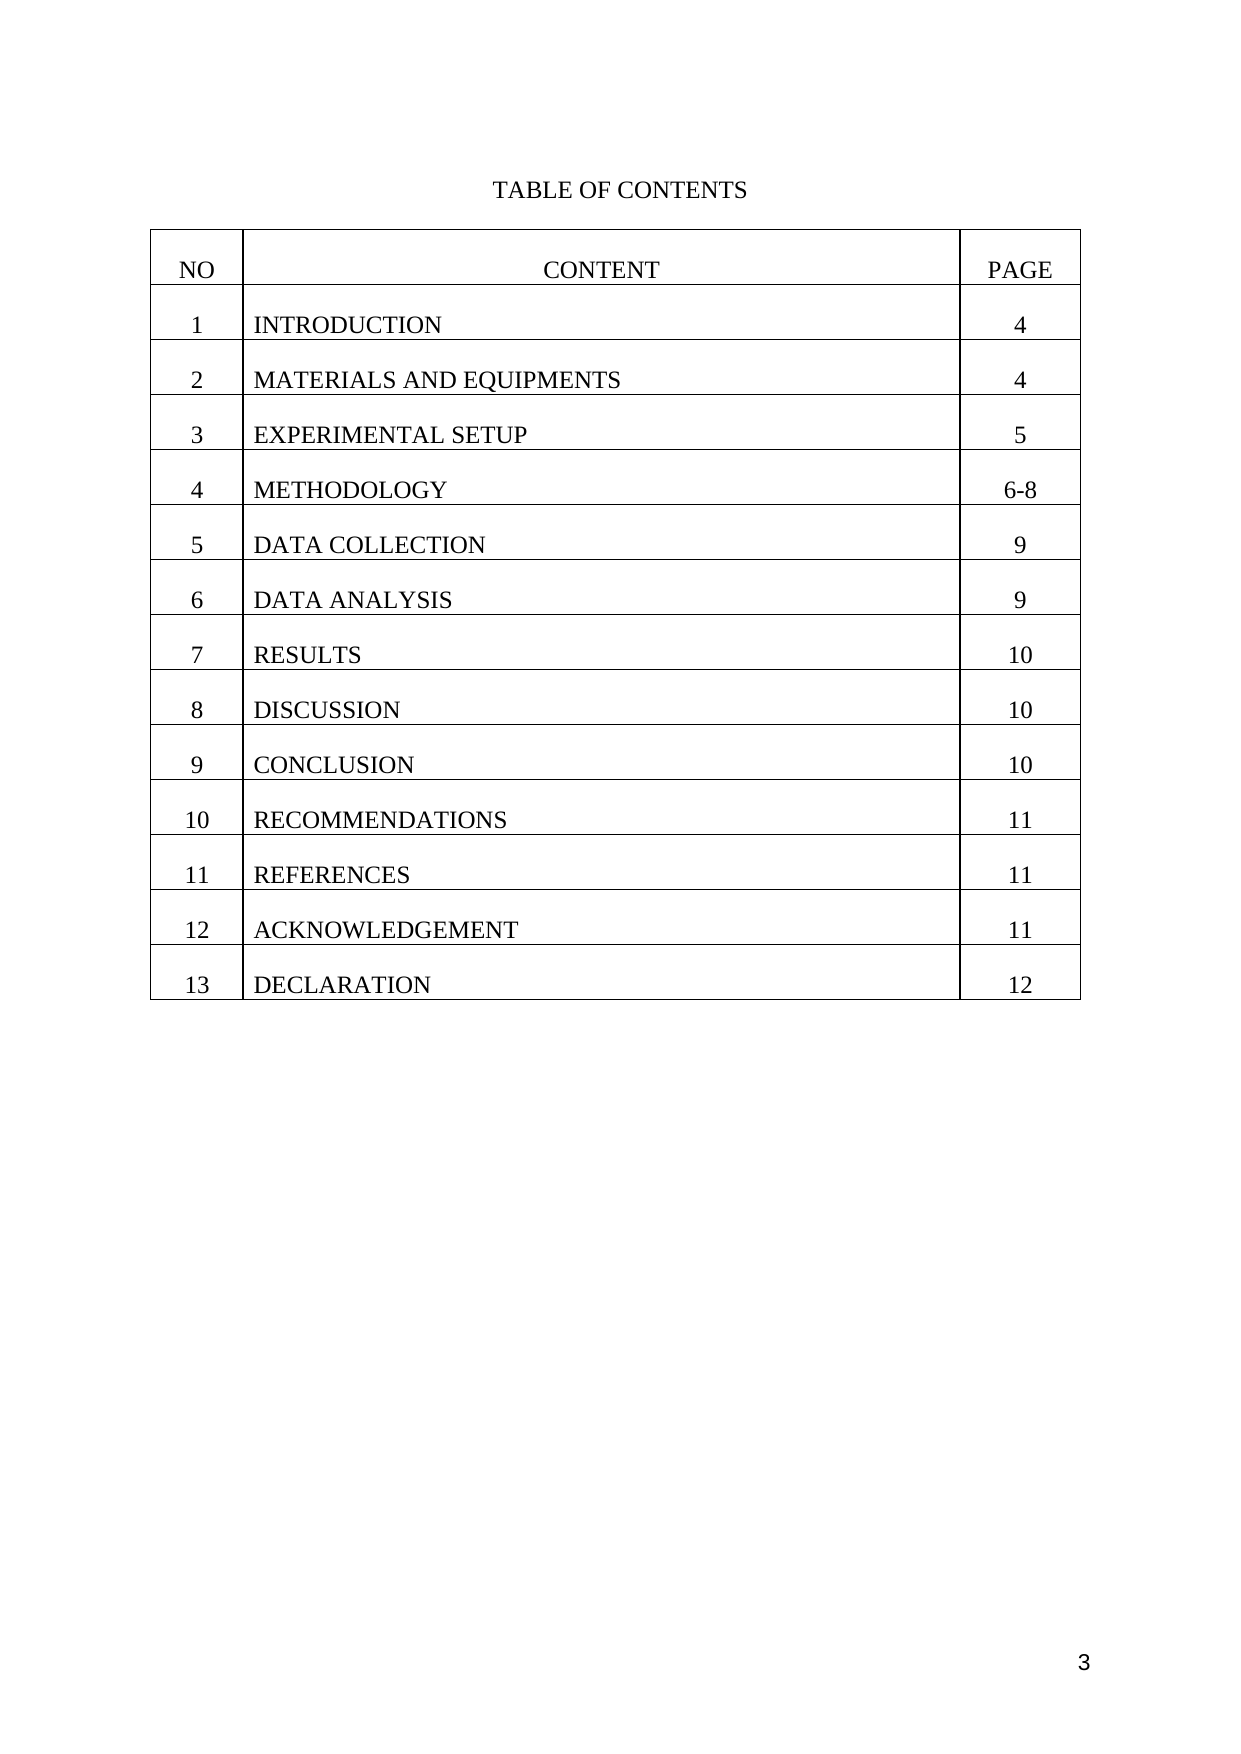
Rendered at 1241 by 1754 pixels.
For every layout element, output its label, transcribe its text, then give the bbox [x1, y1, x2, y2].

table_cell 10 [961, 670, 1080, 724]
table_cell 11 [961, 835, 1080, 889]
table_cell 10 [961, 725, 1080, 779]
table_header NO [151, 230, 242, 284]
table_cell DECLARATION [244, 945, 959, 999]
table_cell 11 [961, 780, 1080, 834]
table_header CONTENT [244, 230, 959, 284]
table_cell 12 [961, 945, 1080, 999]
table_cell EXPERIMENTAL SETUP [244, 395, 959, 449]
text TABLE OF CONTENTS [150, 175, 1090, 204]
table_cell 2 [151, 340, 242, 394]
table_cell 6 [151, 560, 242, 614]
table_cell 10 [961, 615, 1080, 669]
table_cell 4 [961, 285, 1080, 339]
table_cell 11 [961, 890, 1080, 944]
table_cell 13 [151, 945, 242, 999]
table_cell MATERIALS AND EQUIPMENTS [244, 340, 959, 394]
table_cell 5 [961, 395, 1080, 449]
table_cell 8 [151, 670, 242, 724]
table_cell INTRODUCTION [244, 285, 959, 339]
table_cell 9 [151, 725, 242, 779]
table_cell CONCLUSION [244, 725, 959, 779]
table_cell RECOMMENDATIONS [244, 780, 959, 834]
table_header PAGE [961, 230, 1080, 284]
table_cell DATA ANALYSIS [244, 560, 959, 614]
table_cell 4 [961, 340, 1080, 394]
table_cell 4 [151, 450, 242, 504]
table_cell 9 [961, 505, 1080, 559]
table_cell 12 [151, 890, 242, 944]
table_cell 9 [961, 560, 1080, 614]
table_cell 5 [151, 505, 242, 559]
table_cell 7 [151, 615, 242, 669]
table_cell 10 [151, 780, 242, 834]
table_cell REFERENCES [244, 835, 959, 889]
table_cell DATA COLLECTION [244, 505, 959, 559]
table_cell 3 [151, 395, 242, 449]
table_cell 1 [151, 285, 242, 339]
table_cell DISCUSSION [244, 670, 959, 724]
table_cell RESULTS [244, 615, 959, 669]
table_cell ACKNOWLEDGEMENT [244, 890, 959, 944]
table_cell 6-8 [961, 450, 1080, 504]
table_cell METHODOLOGY [244, 450, 959, 504]
table_cell 11 [151, 835, 242, 889]
